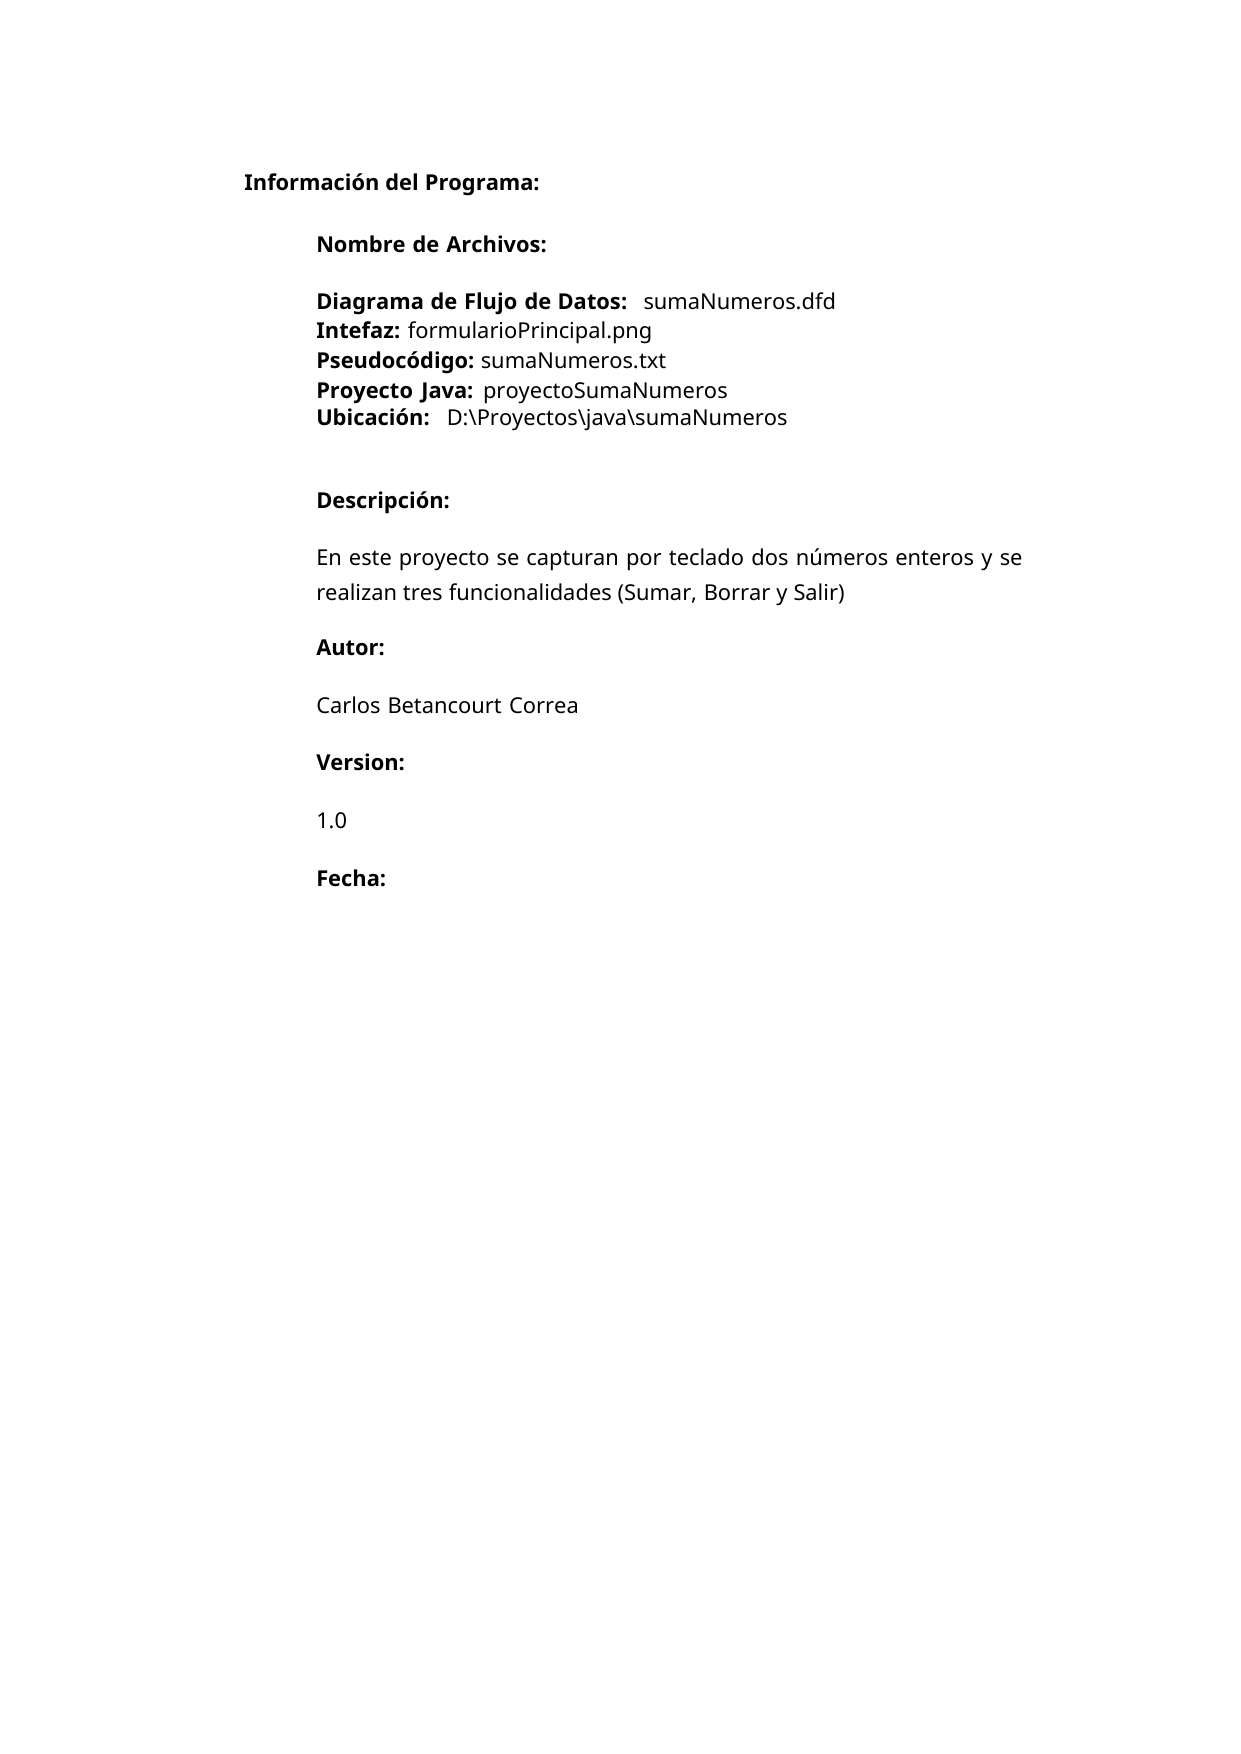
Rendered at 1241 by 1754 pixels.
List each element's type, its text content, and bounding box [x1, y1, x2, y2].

text En este proyecto se capturan por teclado dos números enteros y se realizan tres funcionalidades (Sumar, Borrar y Salir) [316, 542, 1100, 607]
text Intefaz: formularioPrincipal.png Pseudocódigo: sumaNumeros.txt Proyecto Java: proyectoSumaNumeros [316, 314, 749, 404]
text 1.0 [316, 805, 1234, 835]
text Fecha: [316, 863, 1234, 892]
text Descripción: [316, 485, 1234, 515]
text Carlos Betancourt Correa [316, 689, 1234, 719]
text Información del Programa: Nombre de Archivos: [244, 167, 628, 259]
text Autor: [316, 632, 1234, 662]
text Ubicación: D:\Proyectos\java\sumaNumeros [316, 404, 1234, 431]
text Diagrama de Flujo de Datos: sumaNumeros.dfd [316, 292, 1234, 314]
text Version: [316, 747, 1234, 777]
